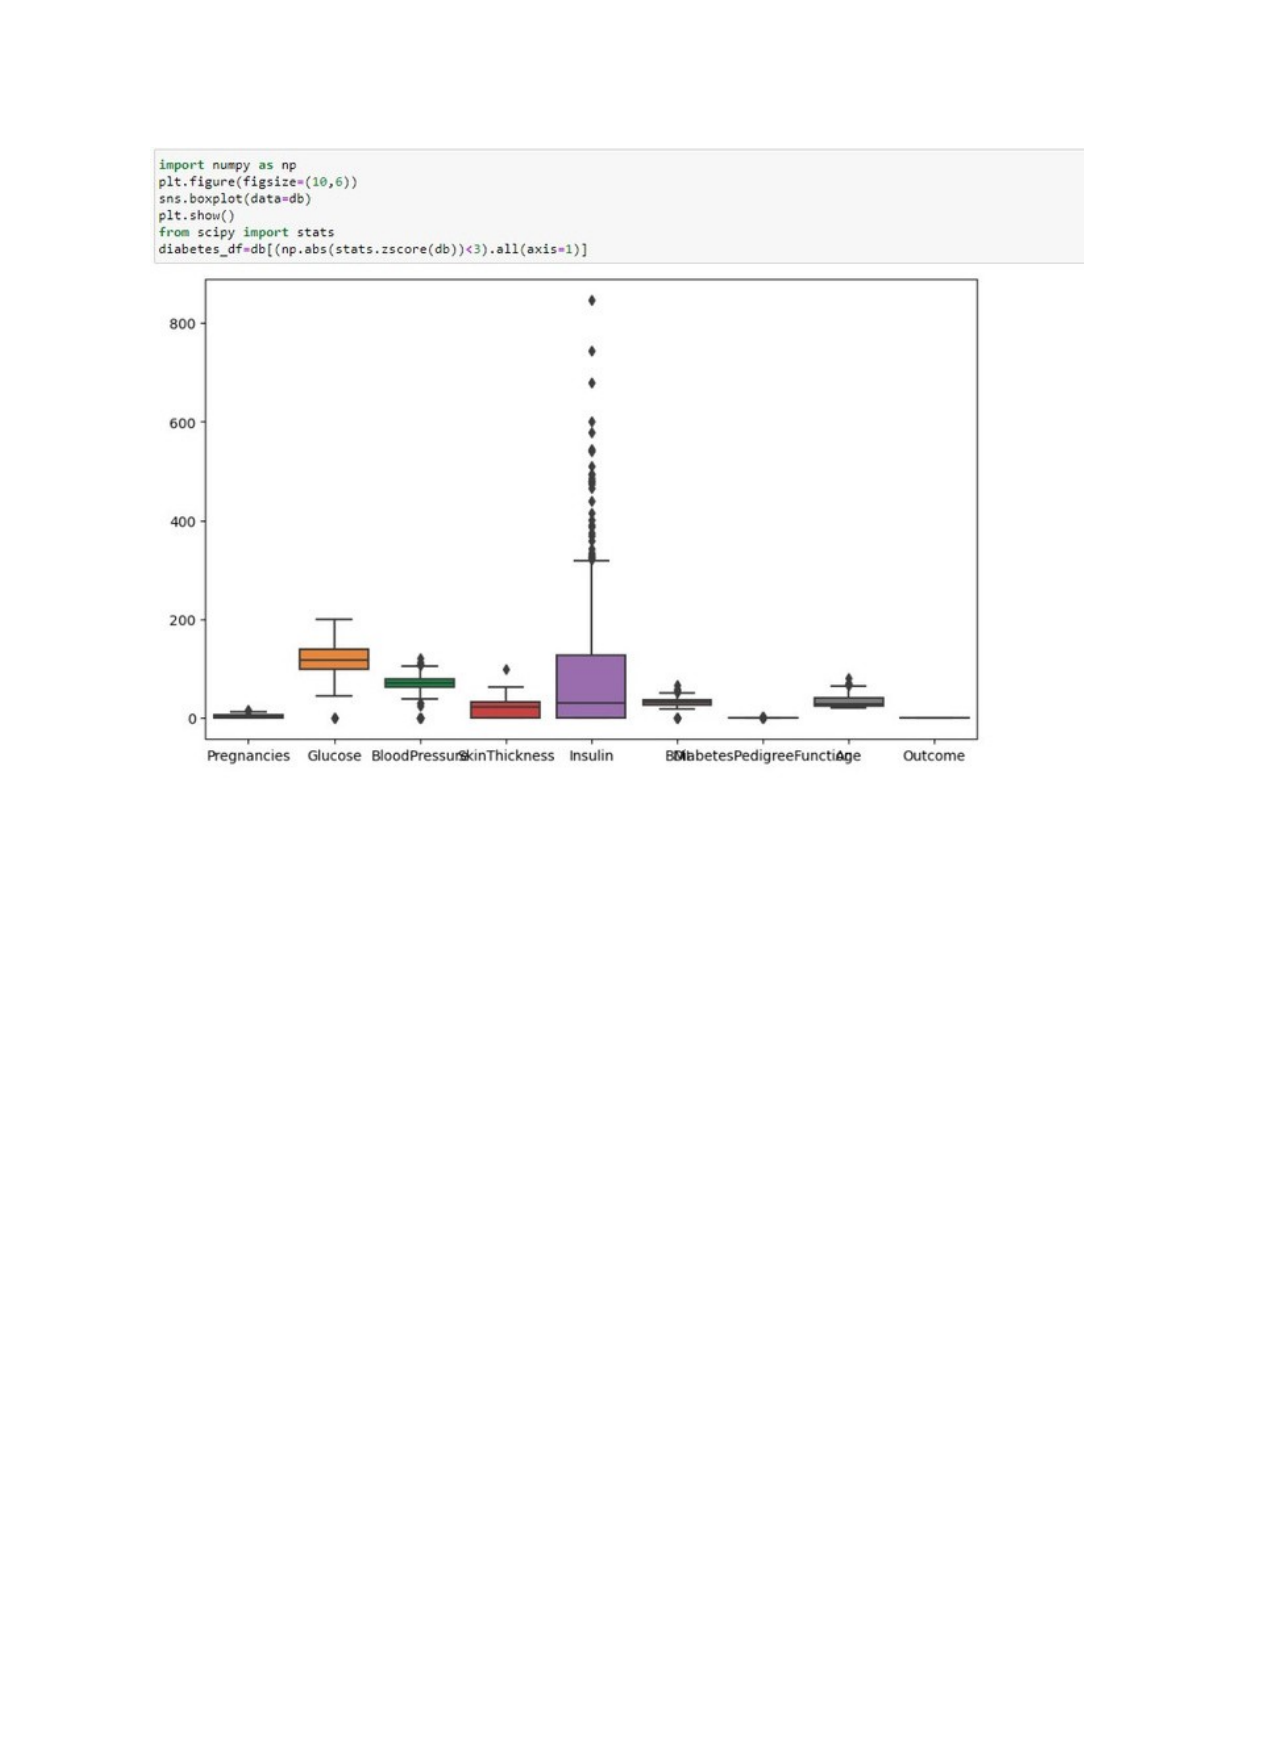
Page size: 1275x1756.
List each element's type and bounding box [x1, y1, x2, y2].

picture [150, 147, 1084, 778]
